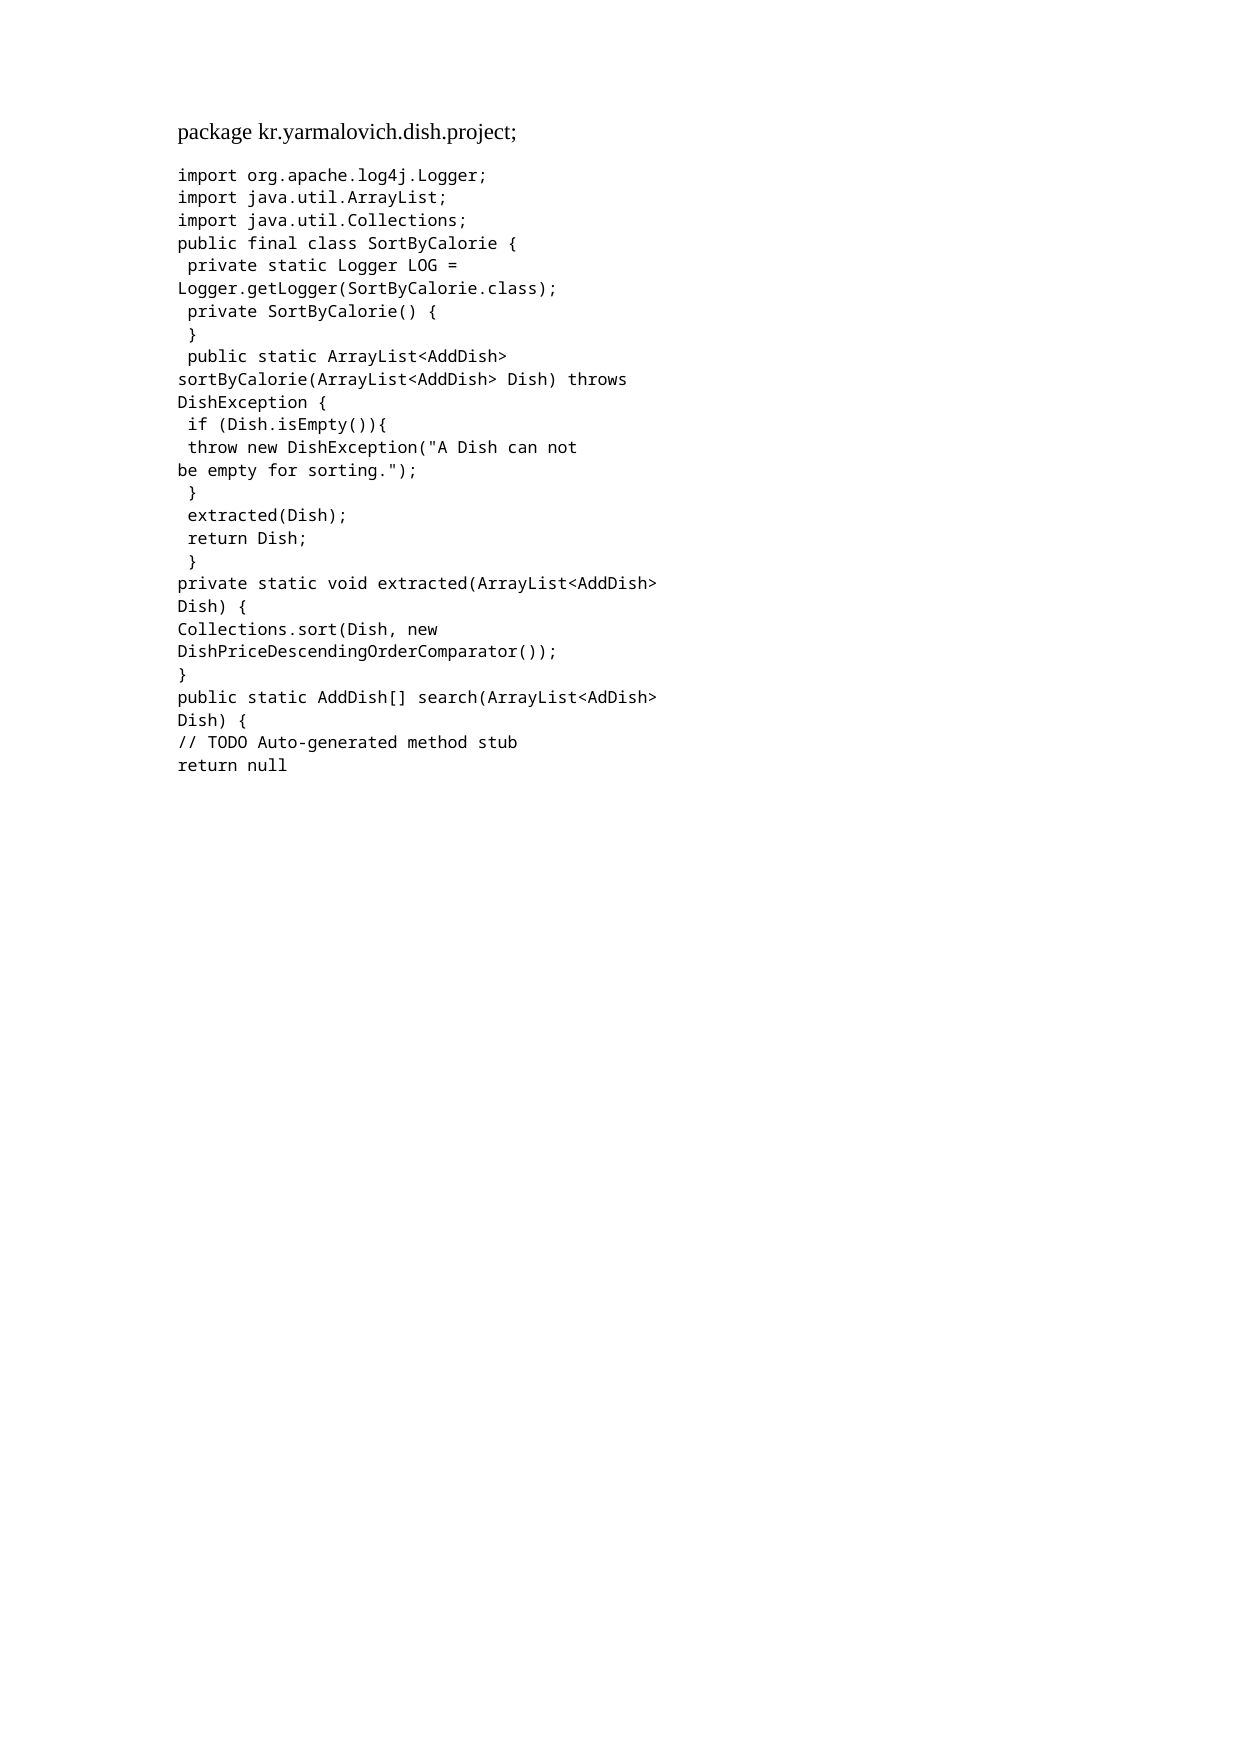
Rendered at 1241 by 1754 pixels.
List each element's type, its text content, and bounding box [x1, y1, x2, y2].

text throw new DishException("A Dish can not [177, 436, 1152, 458]
text DishException { [177, 390, 1152, 413]
text sortByCalorie(ArrayList<AddDish> Dish) throws [177, 368, 1152, 390]
text private static Logger LOG = [177, 254, 1152, 277]
text package kr.yarmalovich.dish.project; [177, 118, 1152, 144]
text } [177, 322, 1152, 345]
text public static ArrayList<AddDish> [177, 345, 1152, 368]
text if (Dish.isEmpty()){ [177, 413, 1152, 436]
text } [177, 481, 1152, 504]
text DishPriceDescendingOrderComparator()); [177, 640, 1152, 663]
text return Dish; [177, 527, 1152, 549]
text } [177, 663, 1152, 686]
text } [177, 549, 1152, 572]
text be empty for sorting."); [177, 458, 1152, 481]
text public final class SortByCalorie { [177, 231, 1152, 254]
text private static void extracted(ArrayList<AddDish> [177, 572, 1152, 595]
text // TODO Auto-generated method stub [177, 731, 1152, 754]
text Dish) { [177, 708, 1152, 731]
text import java.util.Collections; [177, 209, 1152, 231]
text import org.apache.log4j.Logger; [177, 163, 1152, 186]
text return null [177, 754, 1152, 776]
text public static AddDish[] search(ArrayList<AdDish> [177, 686, 1152, 708]
text Dish) { [177, 595, 1152, 617]
text extracted(Dish); [177, 504, 1152, 527]
text Logger.getLogger(SortByCalorie.class); [177, 277, 1152, 299]
text Collections.sort(Dish, new [177, 617, 1152, 640]
text import java.util.ArrayList; [177, 186, 1152, 209]
text private SortByCalorie() { [177, 299, 1152, 322]
